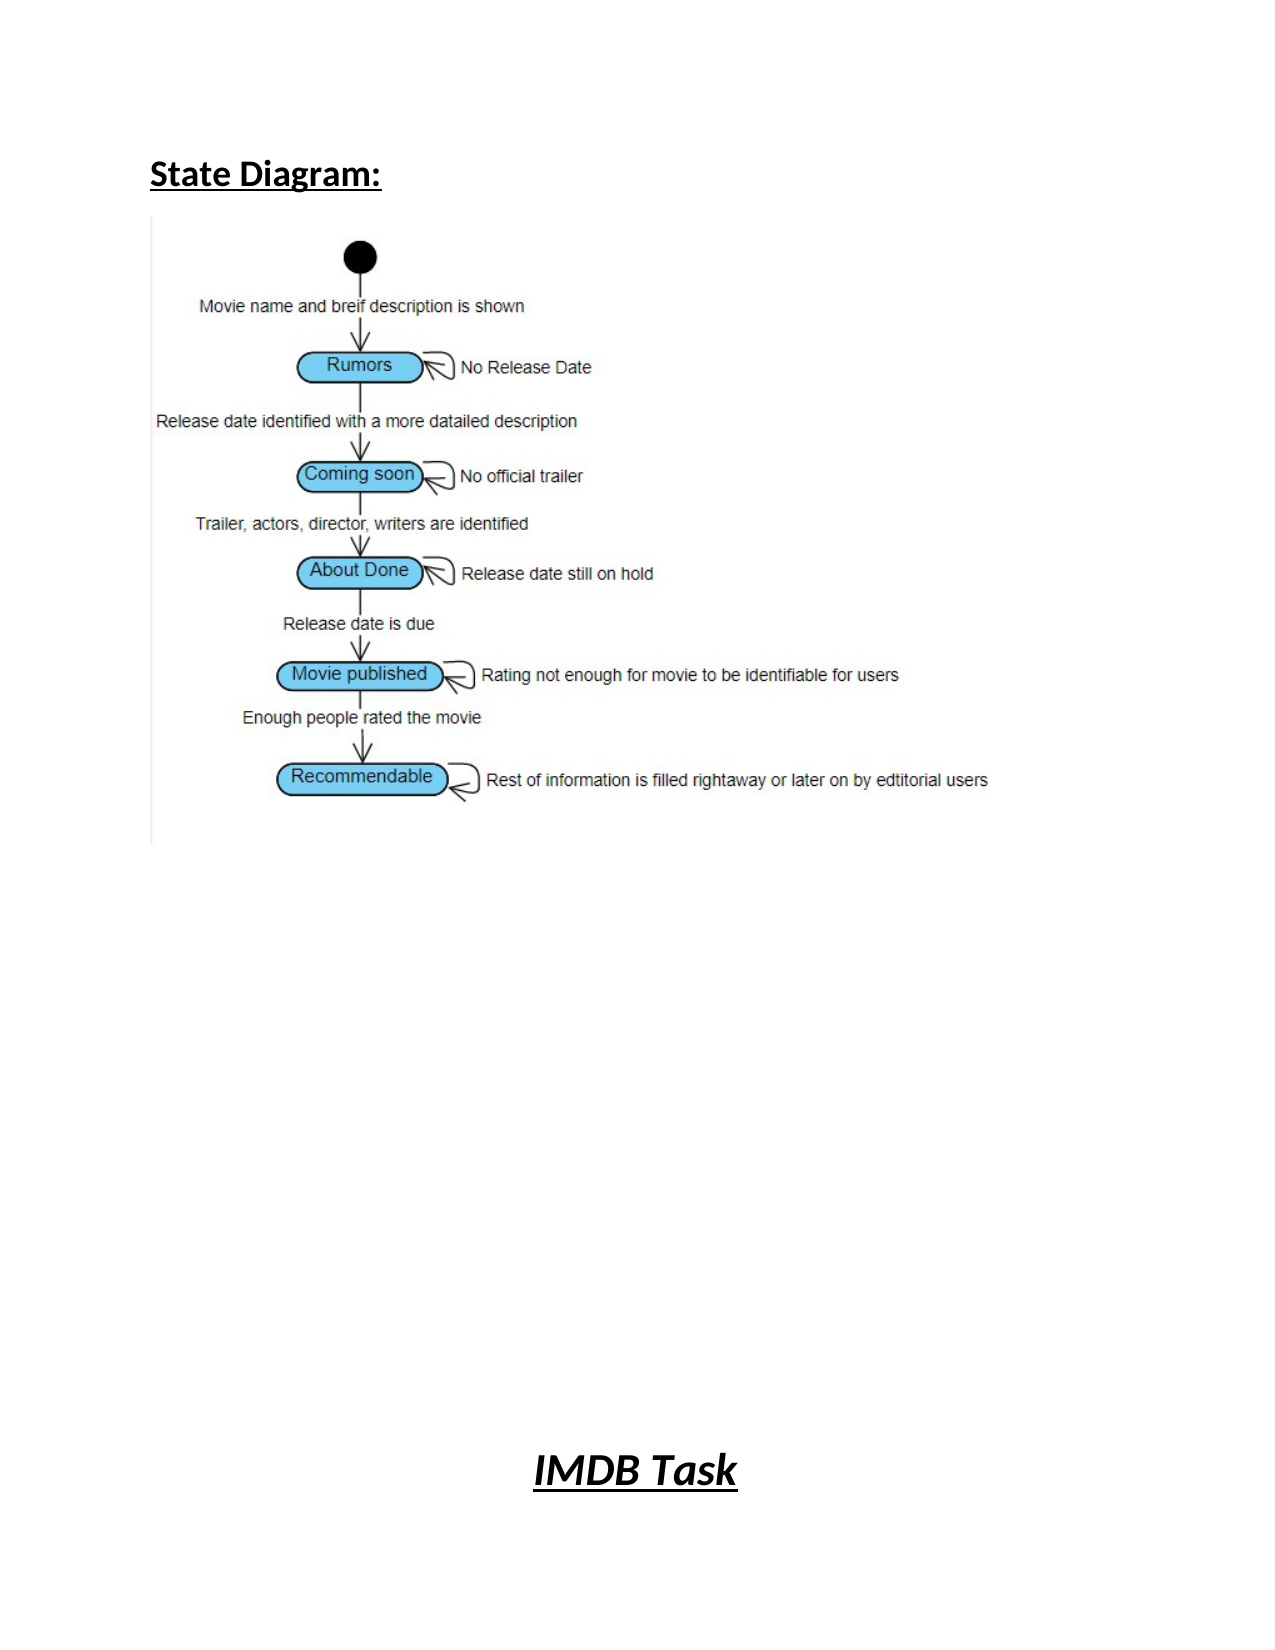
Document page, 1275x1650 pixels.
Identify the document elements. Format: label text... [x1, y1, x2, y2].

picture [150, 216, 1003, 845]
text State Diagram: [150, 150, 1125, 196]
text IMDB Task [150, 1441, 1125, 1497]
